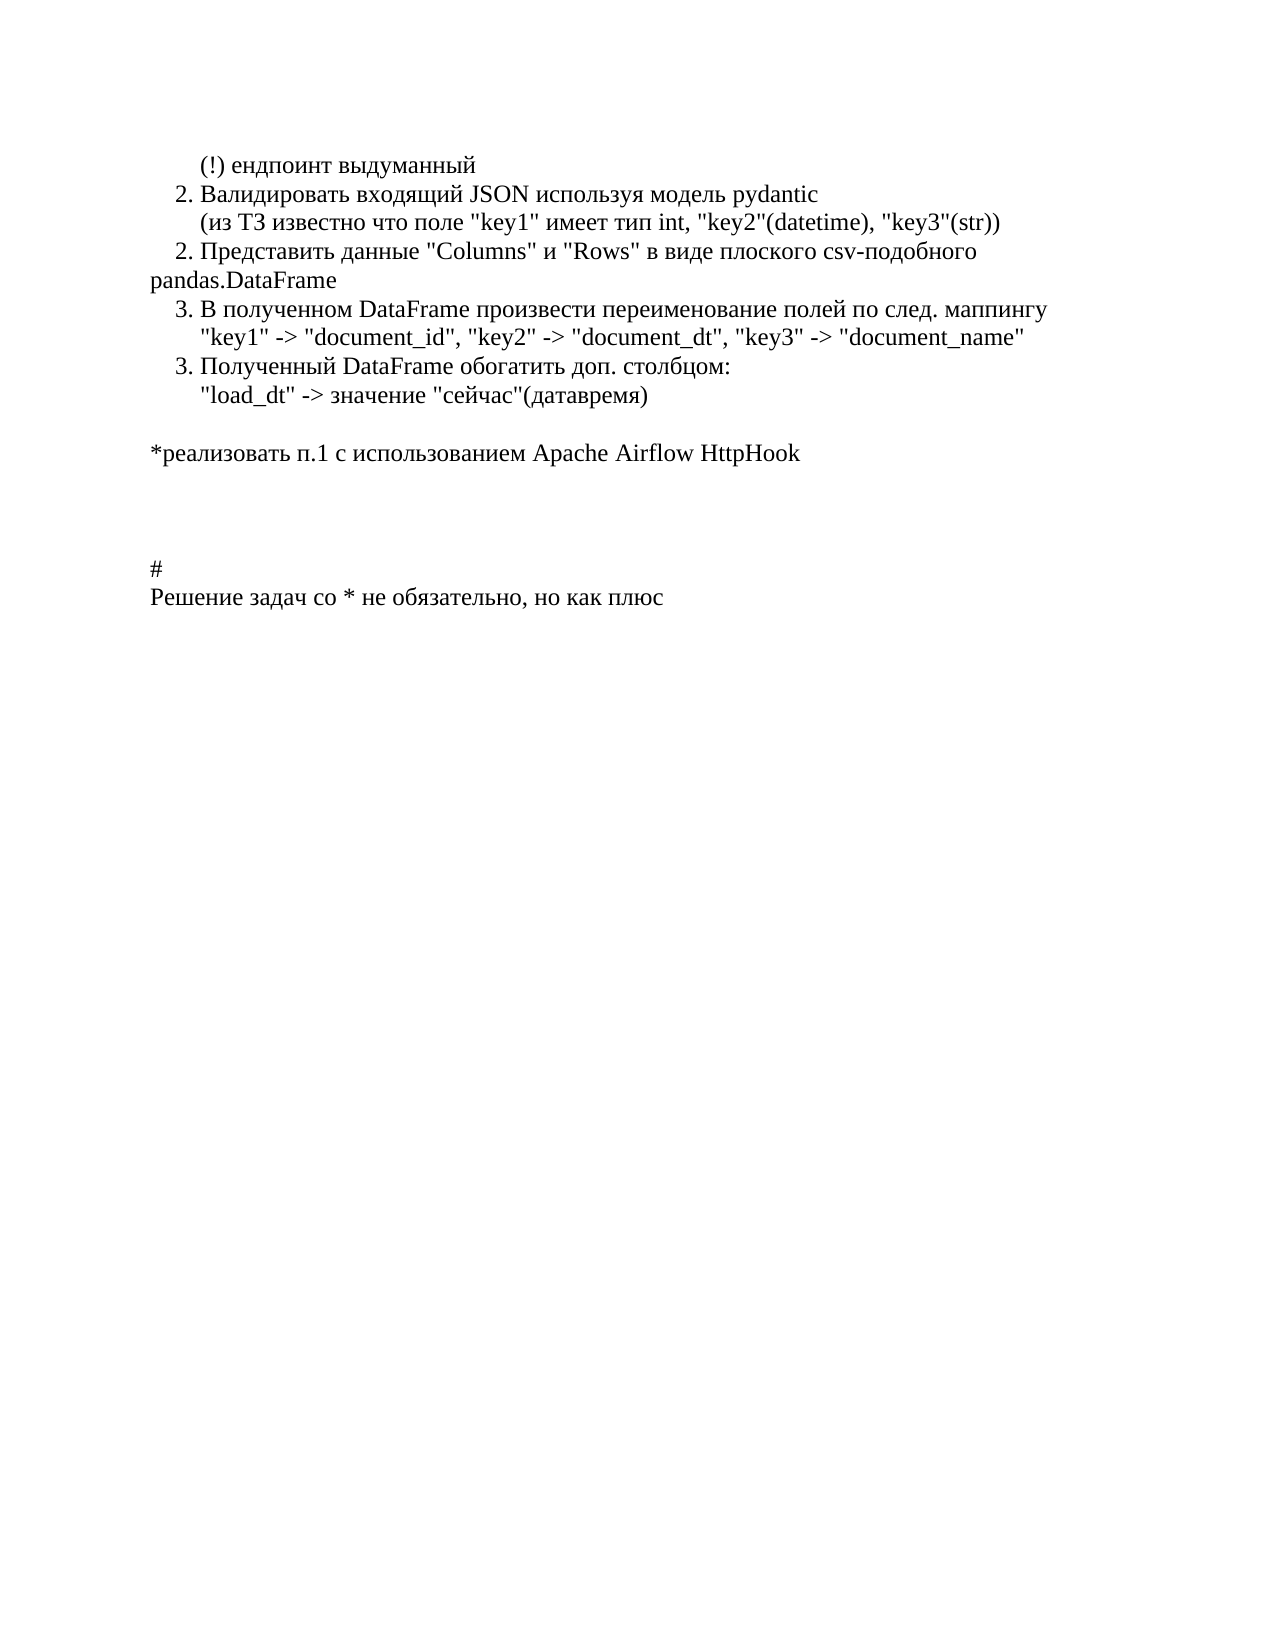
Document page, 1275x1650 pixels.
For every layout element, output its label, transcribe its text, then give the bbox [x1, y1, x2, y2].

text # Решение задач со * не обязательно, но как плюс [150, 554, 1125, 611]
text (!) ендпоинт выдуманный 2. Валидировать входящий JSON используя модель pydantic (из ТЗ известно что поле "key1" имеет тип int, "key2"(datetime), "key3"(str)) 2. Представить данные "Columns" и "Rows" в виде плоского csv-подобного pandas.DataFrame 3. В полученном DataFrame произвести переименование полей по след. маппингу "key1" -> "document_id", "key2" -> "document_dt", "key3" -> "document_name" 3. Полученный DataFrame обогатить доп. столбцом: "load_dt" -> значение "сейчас"(датавремя) [150, 150, 1125, 409]
text *реализовать п.1 с использованием Apache Airflow HttpHook [150, 438, 1125, 467]
